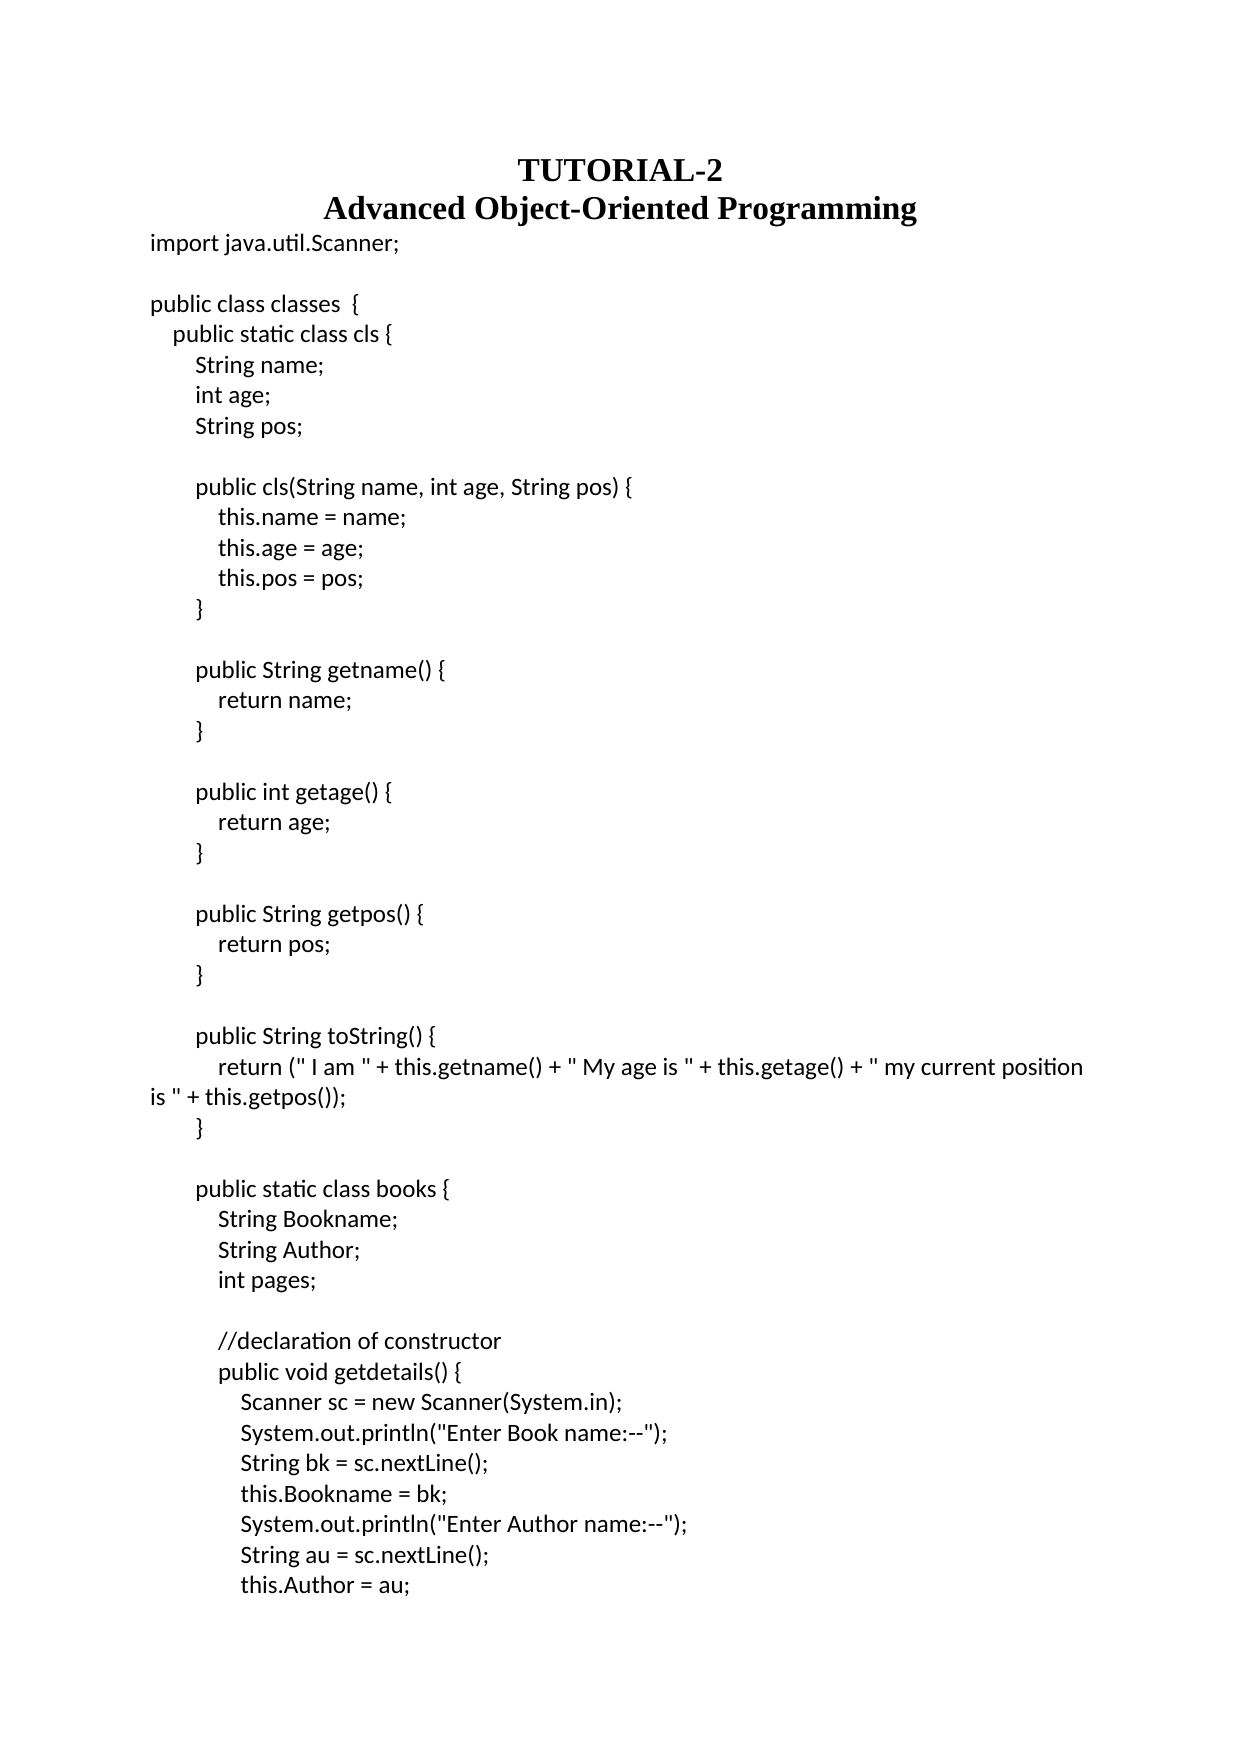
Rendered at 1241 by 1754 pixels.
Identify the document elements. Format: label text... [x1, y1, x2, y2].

text public int getage() { [150, 776, 1090, 807]
text this.Author = au; [150, 1569, 1090, 1600]
text String Bookname; [150, 1203, 1090, 1234]
text public String toString() { [150, 1020, 1090, 1051]
text public String getpos() { [150, 898, 1090, 929]
text } [150, 1112, 1090, 1142]
text } [150, 837, 1090, 868]
text int pages; [150, 1264, 1090, 1295]
text return (" I am " + this.getname() + " My age is " + this.getage() + " my current position is " + this.getpos()); [150, 1051, 1090, 1112]
text return pos; [150, 929, 1090, 959]
text this.age = age; [150, 532, 1090, 562]
text } [150, 959, 1090, 990]
text Advanced Object-Oriented Programming [150, 188, 1090, 227]
text public String getname() { [150, 654, 1090, 684]
text //declaration of constructor [150, 1325, 1090, 1356]
text TUTORIAL-2 [150, 150, 1090, 188]
text String bk = sc.nextLine(); [150, 1447, 1090, 1478]
text this.pos = pos; [150, 562, 1090, 593]
text this.Bookname = bk; [150, 1478, 1090, 1508]
text System.out.println("Enter Book name:--"); [150, 1417, 1090, 1447]
text String au = sc.nextLine(); [150, 1539, 1090, 1569]
text System.out.println("Enter Author name:--"); [150, 1508, 1090, 1539]
text this.name = name; [150, 501, 1090, 532]
text public class classes { [150, 288, 1090, 318]
text Scanner sc = new Scanner(System.in); [150, 1386, 1090, 1417]
text String name; [150, 349, 1090, 379]
text String pos; [150, 410, 1090, 440]
text } [150, 593, 1090, 623]
text public static class cls { [150, 318, 1090, 349]
text } [150, 715, 1090, 746]
text public cls(String name, int age, String pos) { [150, 471, 1090, 501]
text String Author; [150, 1234, 1090, 1264]
text return age; [150, 807, 1090, 837]
text import java.util.Scanner; [150, 227, 1090, 257]
text public void getdetails() { [150, 1356, 1090, 1386]
text return name; [150, 684, 1090, 715]
text int age; [150, 379, 1090, 410]
text public static class books { [150, 1173, 1090, 1203]
